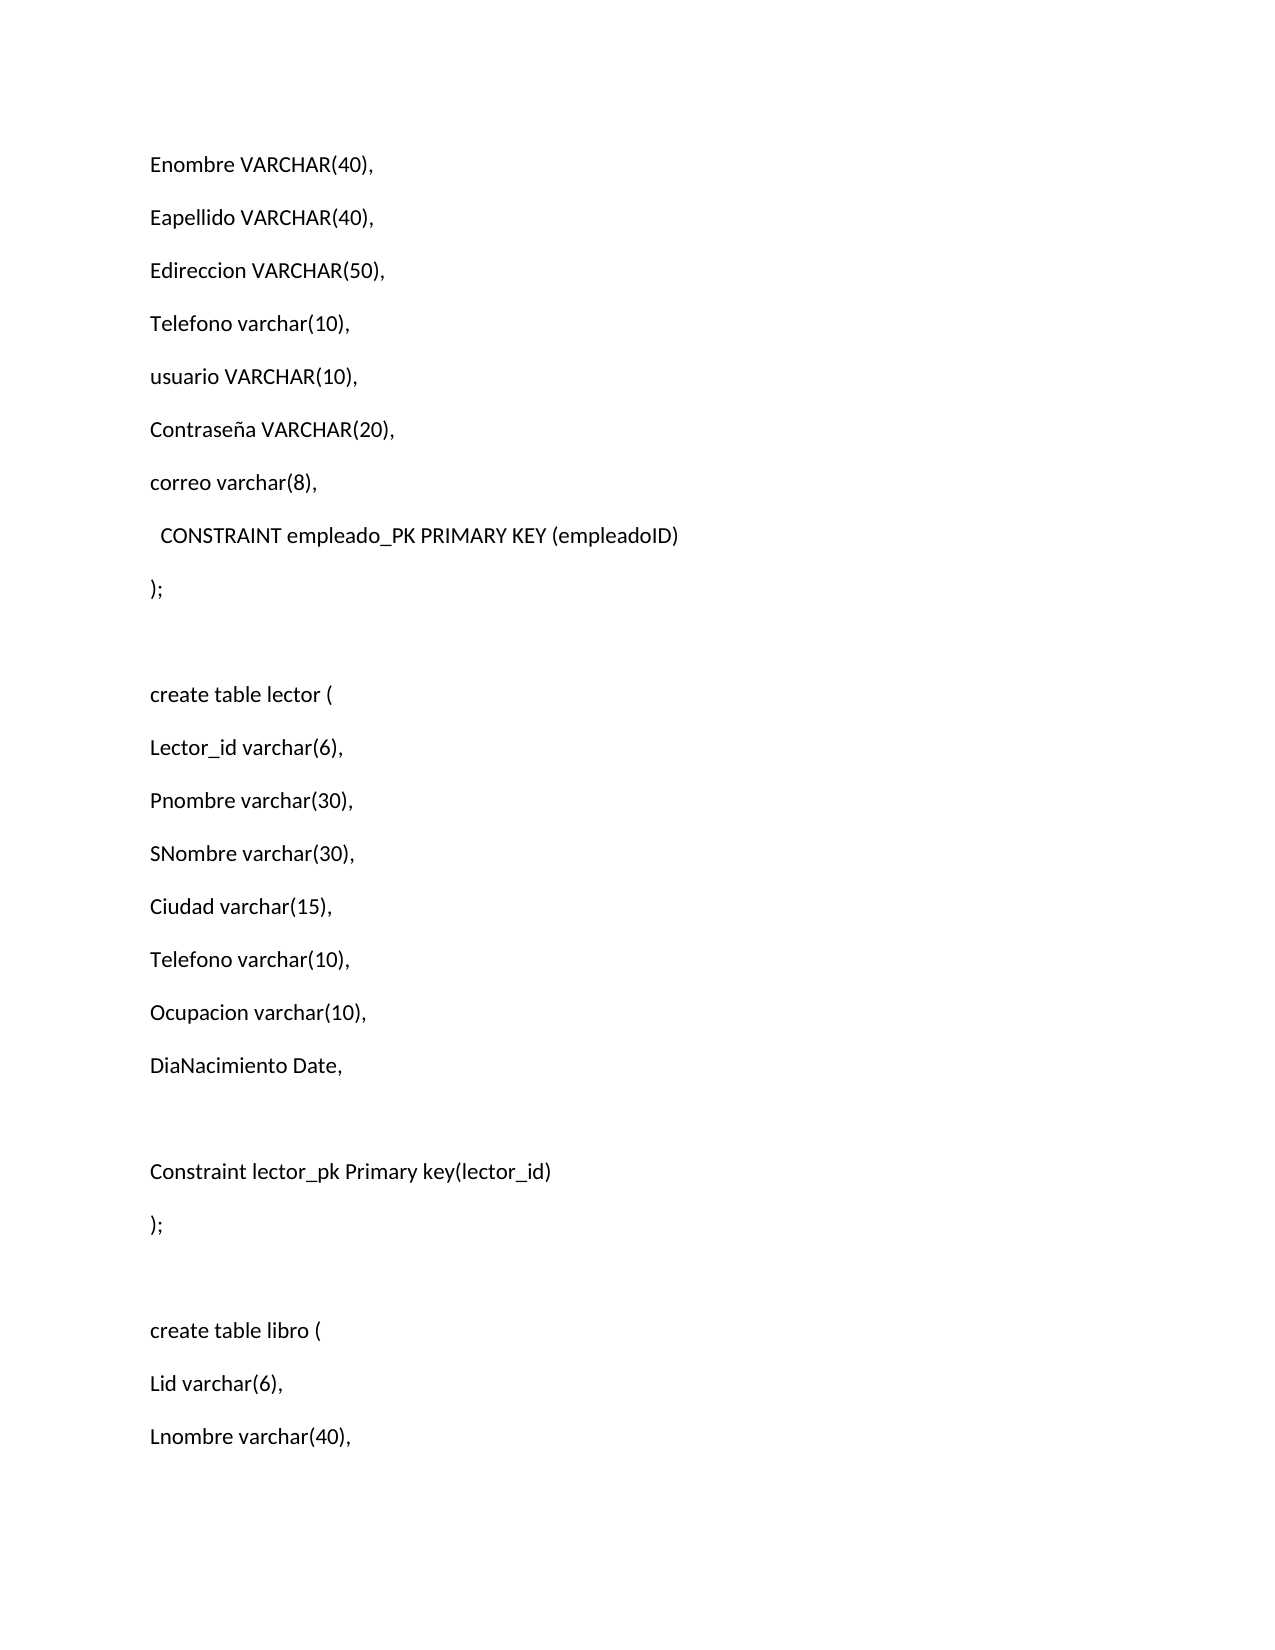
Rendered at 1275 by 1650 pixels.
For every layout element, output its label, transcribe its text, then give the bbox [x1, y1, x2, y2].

text Lnombre varchar(40), [150, 1422, 1125, 1451]
text Telefono varchar(10), [150, 309, 1125, 337]
text Lector_id varchar(6), [150, 733, 1125, 761]
text ); [150, 574, 1125, 602]
text DiaNacimiento Date, [150, 1051, 1125, 1079]
text create table libro ( [150, 1316, 1125, 1344]
text correo varchar(8), [150, 468, 1125, 496]
text Enombre VARCHAR(40), [150, 150, 1125, 178]
text Ocupacion varchar(10), [150, 998, 1125, 1026]
text create table lector ( [150, 680, 1125, 708]
text Pnombre varchar(30), [150, 786, 1125, 814]
text Contraseña VARCHAR(20), [150, 415, 1125, 443]
text usuario VARCHAR(10), [150, 362, 1125, 390]
text Lid varchar(6), [150, 1369, 1125, 1397]
text Constraint lector_pk Primary key(lector_id) [150, 1157, 1125, 1185]
text Ciudad varchar(15), [150, 892, 1125, 920]
text Edireccion VARCHAR(50), [150, 256, 1125, 284]
text Eapellido VARCHAR(40), [150, 203, 1125, 231]
text CONSTRAINT empleado_PK PRIMARY KEY (empleadoID) [150, 521, 1125, 549]
text SNombre varchar(30), [150, 839, 1125, 867]
text ); [150, 1210, 1125, 1238]
text Telefono varchar(10), [150, 945, 1125, 973]
